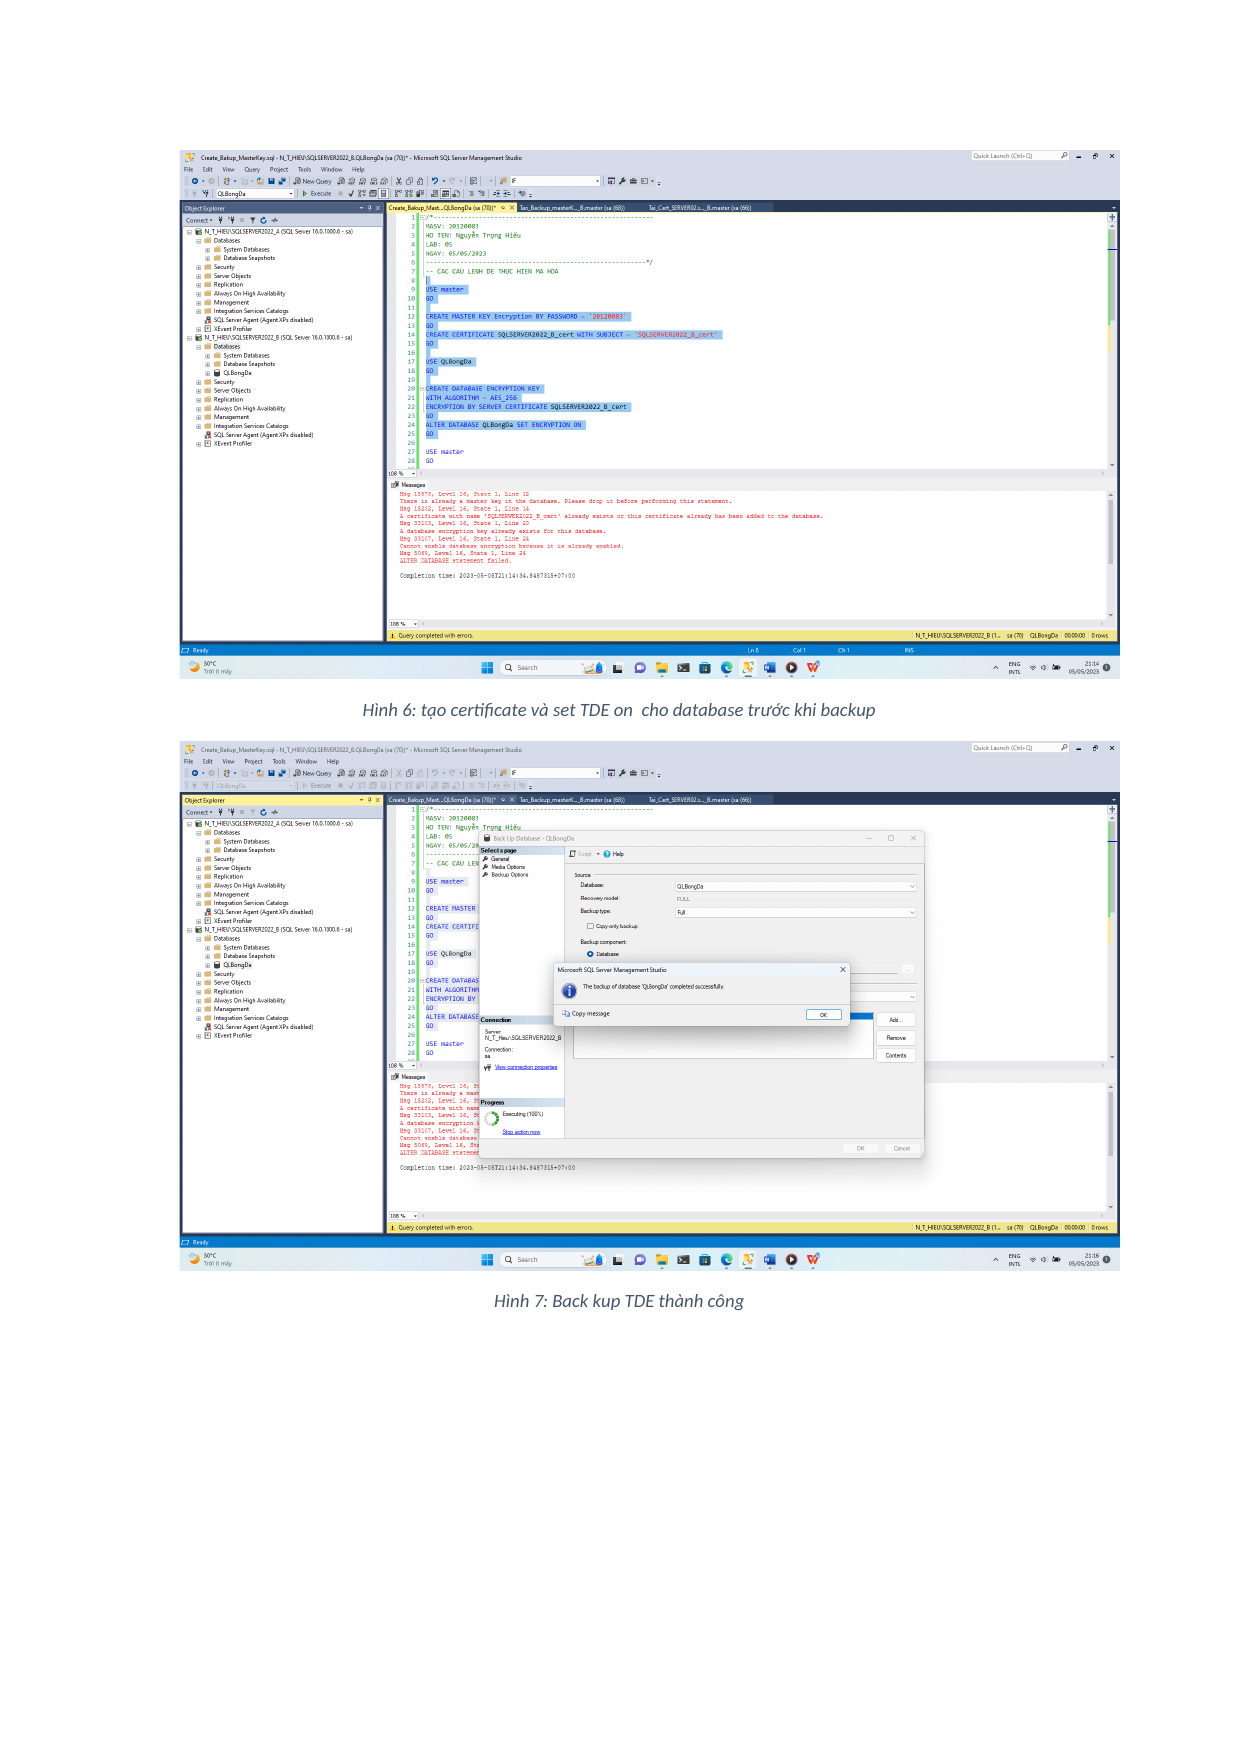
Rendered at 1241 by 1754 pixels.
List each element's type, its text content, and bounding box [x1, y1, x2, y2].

picture [179, 150, 1120, 679]
picture [179, 741, 1120, 1271]
